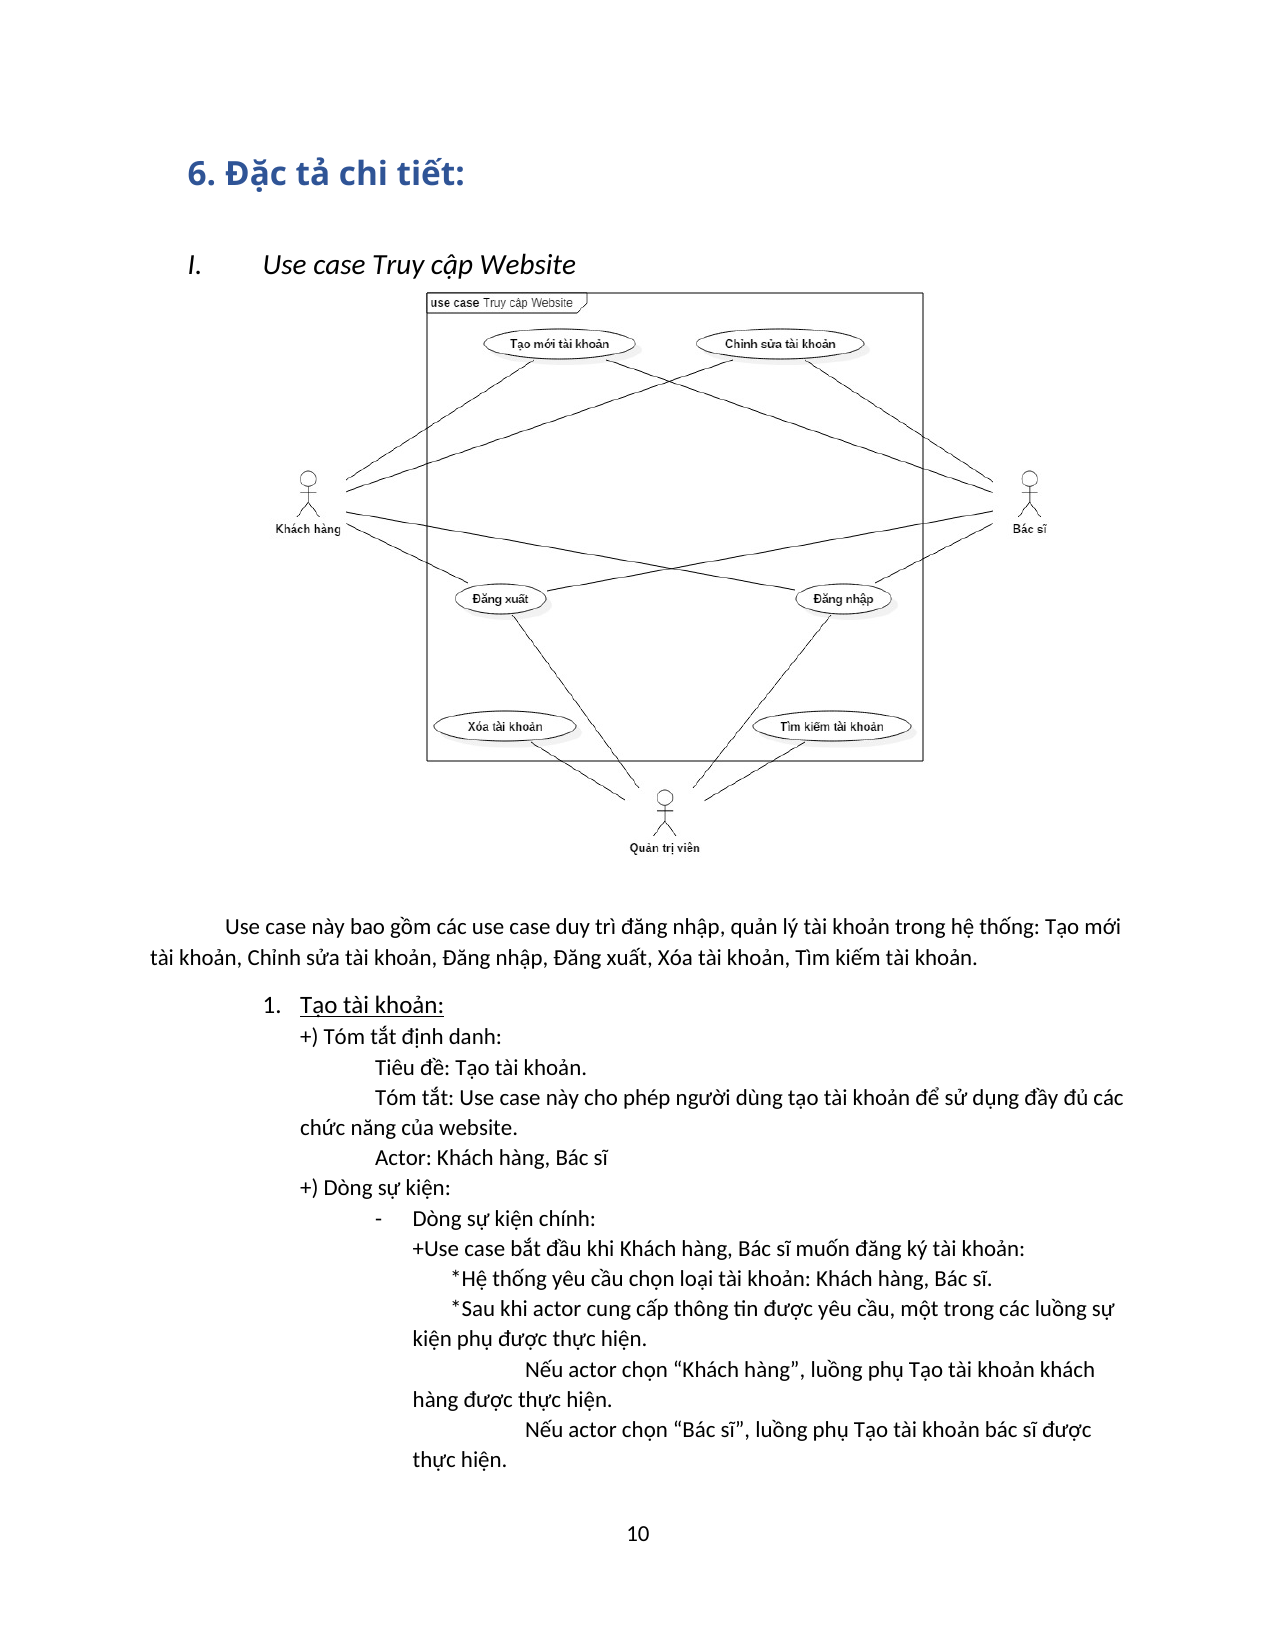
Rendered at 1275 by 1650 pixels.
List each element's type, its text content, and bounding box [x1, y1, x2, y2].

list +) Tóm tắt định danh: [300, 1022, 1125, 1051]
list Actor: Khách hàng, Bác sĩ [300, 1143, 1125, 1171]
list Tạo tài khoản: [262, 989, 1125, 1020]
picture [262, 284, 1100, 894]
list +Use case bắt đầu khi Khách hàng, Bác sĩ muốn đăng ký tài khoản: [412, 1234, 1125, 1262]
list *Sau khi actor cung cấp thông tin được yêu cầu, một trong các luồng sự kiện phụ được thực hiện. [412, 1294, 1125, 1353]
list Tiêu đề: Tạo tài khoản. [300, 1053, 1125, 1081]
list Use case Truy cập Website [187, 246, 1125, 281]
list +) Dòng sự kiện: [300, 1173, 1125, 1202]
list Nếu actor chọn “Khách hàng”, luồng phụ Tạo tài khoản khách hàng được thực hiện. [412, 1355, 1125, 1413]
list Nếu actor chọn “Bác sĩ”, luồng phụ Tạo tài khoản bác sĩ được thực hiện. [412, 1415, 1125, 1473]
list Dòng sự kiện chính: [375, 1204, 1125, 1232]
list *Hệ thống yêu cầu chọn loại tài khoản: Khách hàng, Bác sĩ. [412, 1264, 1125, 1292]
subtitle Đặc tả chi tiết: [187, 150, 1125, 195]
text Use case này bao gồm các use case duy trì đăng nhập, quản lý tài khoản trong hệ thống: Tạo mới tài khoản, Chỉnh sửa tài khoản, Đăng nhập, Đăng xuất, Xóa tài khoản, Tìm kiếm tài khoản. [150, 912, 1125, 971]
list Tóm tắt: Use case này cho phép người dùng tạo tài khoản để sử dụng đầy đủ các chức năng của website. [300, 1083, 1125, 1141]
